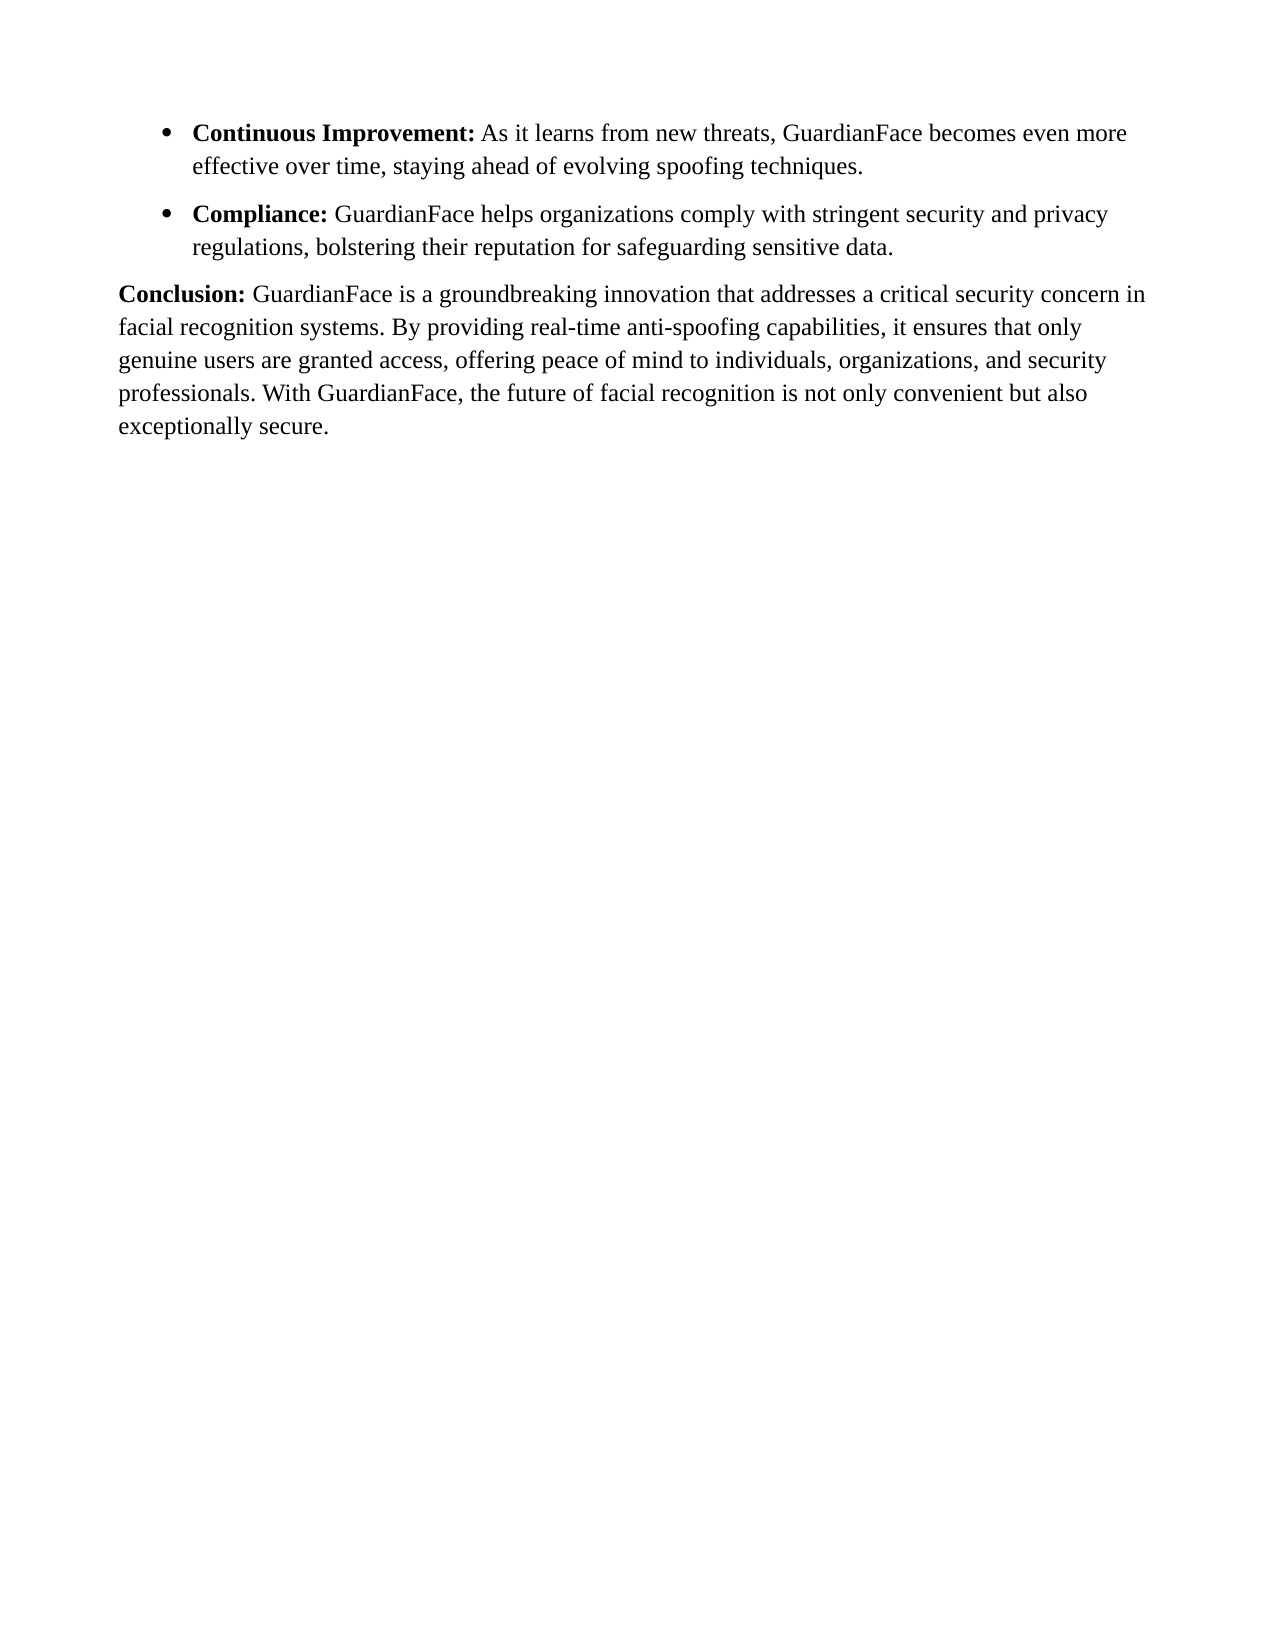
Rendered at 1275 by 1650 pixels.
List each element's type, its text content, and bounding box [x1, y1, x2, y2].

text Conclusion: GuardianFace is a groundbreaking innovation that addresses a critical security concern in facial recognition systems. By providing real-time anti-spoofing capabilities, it ensures that only genuine users are granted access, offering peace of mind to individuals, organizations, and security professionals. With GuardianFace, the future of facial recognition is not only convenient but also exceptionally secure. [118, 279, 1157, 440]
list Continuous Improvement: As it learns from new threats, GuardianFace becomes even more effective over time, staying ahead of evolving spoofing techniques. [162, 118, 1157, 180]
list Compliance: GuardianFace helps organizations comply with stringent security and privacy regulations, bolstering their reputation for safeguarding sensitive data. [162, 199, 1157, 261]
